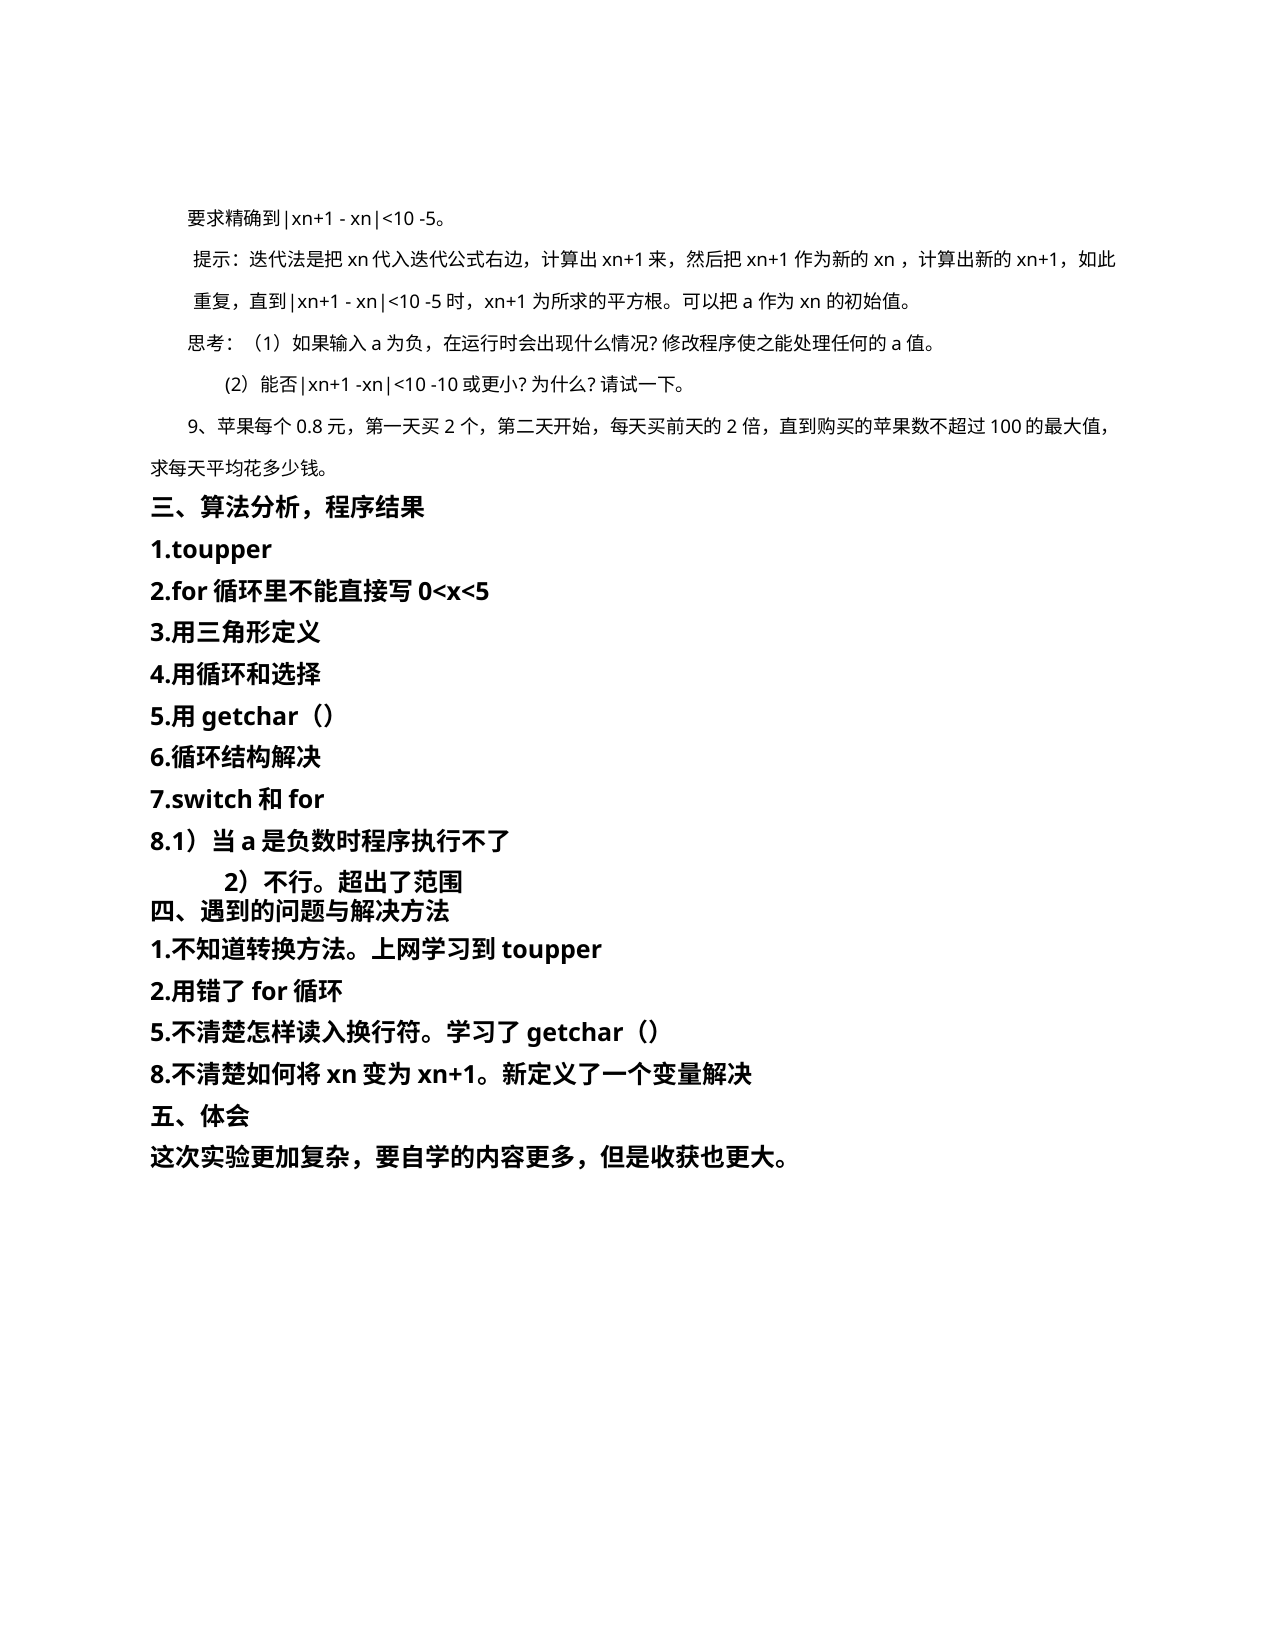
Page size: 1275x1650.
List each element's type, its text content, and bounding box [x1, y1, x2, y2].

text 1.toupper [150, 525, 1125, 567]
text 9、苹果每个 0.8 元，第一天买 2 个，第二天开始，每天买前天的 2 倍，直到购买的苹果数不超过100的最大值，求每天平均花多少钱。 [150, 400, 1125, 483]
text 3.用三角形定义 [150, 608, 1125, 650]
text 三、算法分析，程序结果 [150, 483, 1125, 525]
text 6.循环结构解决 [150, 733, 1125, 775]
text 4.用循环和选择 [150, 650, 1125, 692]
text 8.1）当a是负数时程序执行不了 [150, 817, 1125, 858]
text 8.不清楚如何将xn变为xn+1。新定义了一个变量解决 [150, 1050, 1125, 1092]
text 2）不行。超出了范围 [150, 858, 1125, 900]
text 1.不知道转换方法。上网学习到toupper [150, 925, 1125, 967]
text 5.不清楚怎样读入换行符。学习了getchar（） [150, 1008, 1125, 1050]
text 2.for循环里不能直接写0<x<5 [150, 567, 1125, 608]
text 提示：迭代法是把 xn代入迭代公式右边，计算出 xn+1来，然后把 xn+1 作为新的 xn ，计算出新的 xn+1，如此重复，直到|xn+1 - xn|<10 -5 时，xn+1 为所求的平方根。可以把 a 作为 xn 的初始值。 [193, 233, 1125, 317]
text 这次实验更加复杂，要自学的内容更多，但是收获也更大。 [150, 1133, 1125, 1175]
text 5.用getchar（） [150, 692, 1125, 733]
text 2.用错了for循环 [150, 967, 1125, 1008]
text 思考：（1）如果输入 a 为负，在运行时会出现什么情况? 修改程序使之能处理任何的 a 值。 [150, 317, 1125, 358]
text 要求精确到|xn+1 - xn|<10 -5。 [150, 192, 1125, 233]
text (2）能否|xn+1 -xn|<10 -10或更小? 为什么? 请试一下。 [150, 358, 1125, 400]
text 7.switch和for [150, 775, 1125, 817]
text 四、遇到的问题与解决方法 [150, 900, 1125, 925]
text 五、体会 [150, 1092, 1125, 1133]
